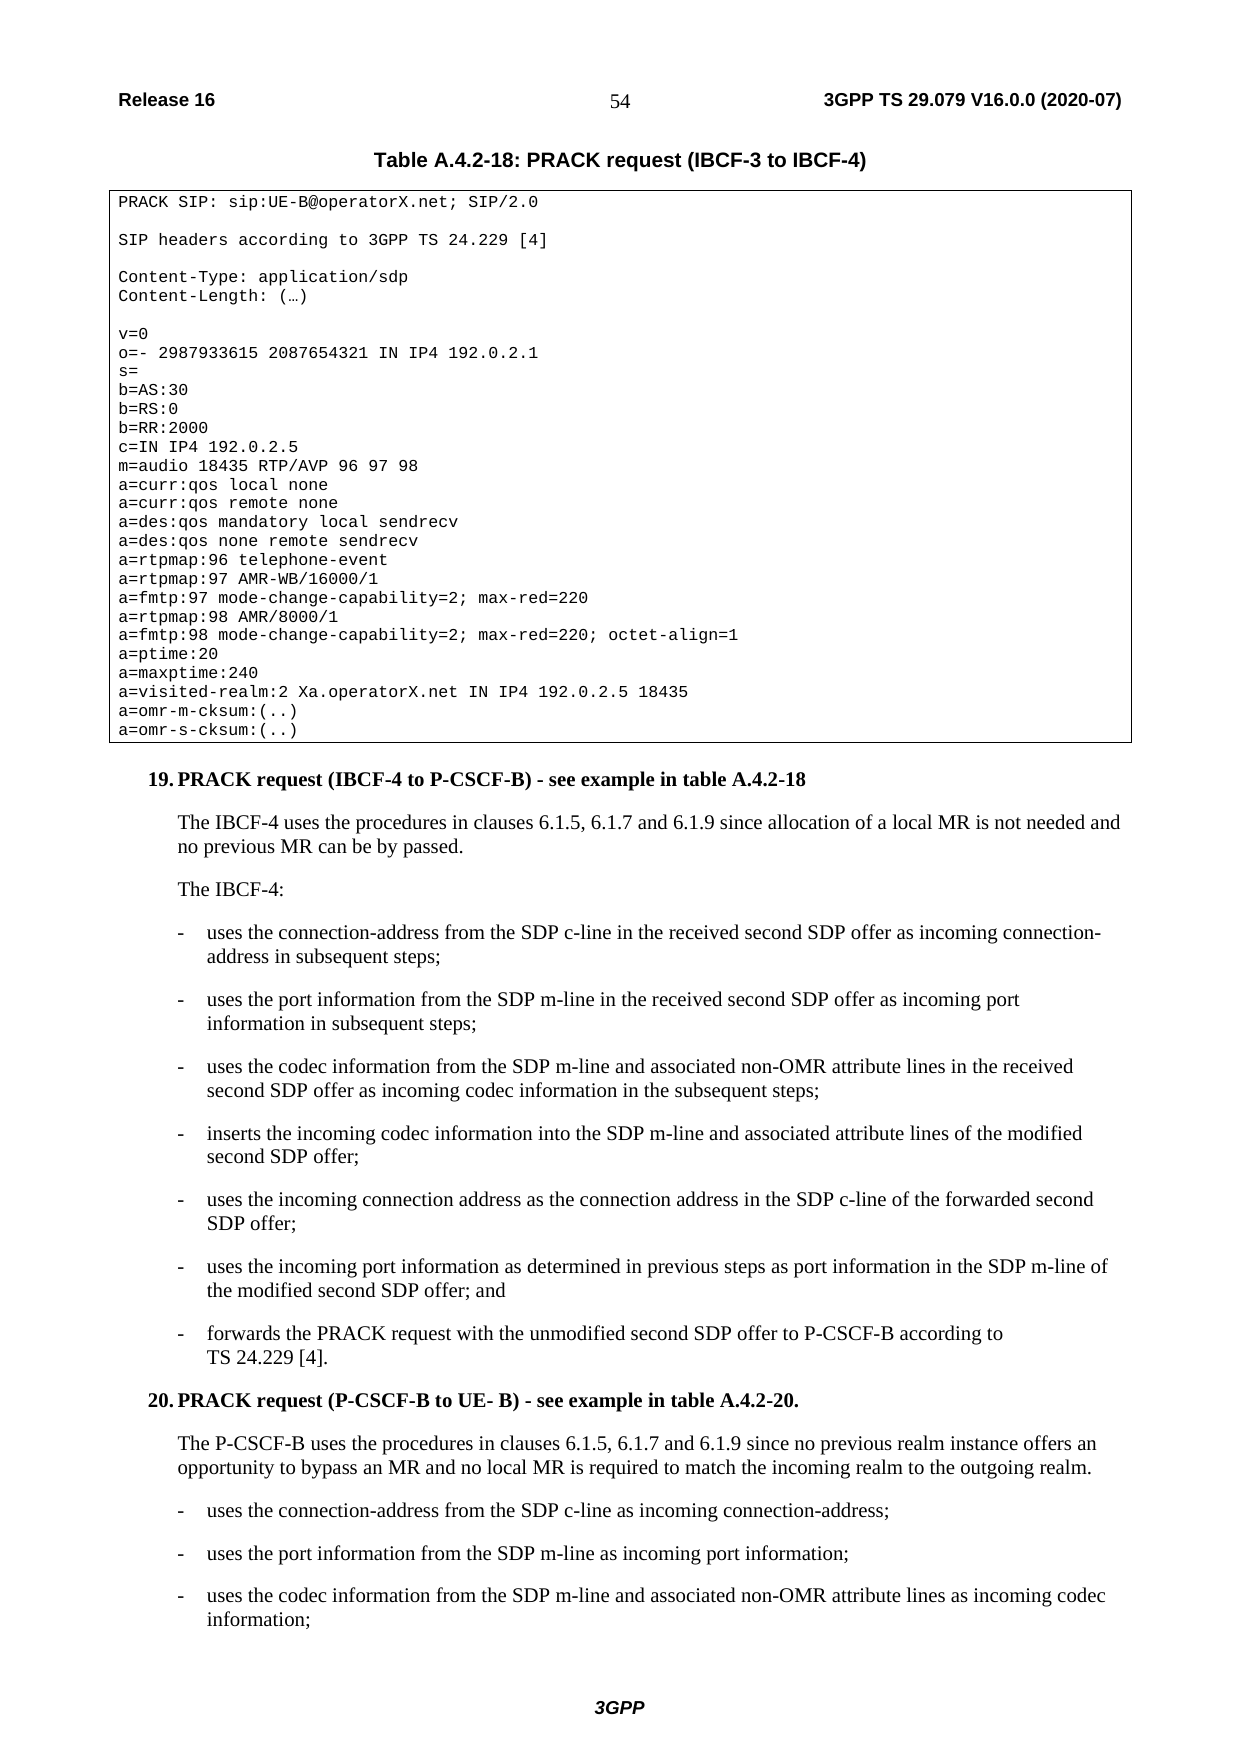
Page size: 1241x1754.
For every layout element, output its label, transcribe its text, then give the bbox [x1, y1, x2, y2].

text a=maxptime:240 [118, 665, 1122, 683]
text a=curr:qos local none [118, 476, 1122, 495]
text b=AS:30 [118, 382, 1122, 401]
text c=IN IP4 192.0.2.5 [118, 438, 1122, 457]
text - uses the codec information from the SDP m-line and associated non-OMR attribute lines as incoming codec information; [177, 1583, 1122, 1631]
text m=audio 18435 RTP/AVP 96 97 98 [118, 457, 1122, 476]
text The P-CSCF-B uses the procedures in clauses 6.1.5, 6.1.7 and 6.1.9 since no previous realm instance offers an opportunity to bypass an MR and no local MR is required to match the incoming realm to the outgoing realm. [148, 1431, 1122, 1479]
text a=omr-m-cksum:(..) [118, 702, 1122, 718]
text a=curr:qos remote none [118, 495, 1122, 514]
text a=omr-s-cksum:(..) [110, 718, 1131, 742]
text a=fmtp:97 mode-change-capability=2; max-red=220 [118, 589, 1122, 608]
text 19. PRACK request (IBCF-4 to P-CSCF-B) - see example in table A.4.2-18 [148, 767, 1122, 791]
text Table A.4.2-18: PRACK request (IBCF-3 to IBCF-4) [118, 147, 1122, 171]
text - uses the port information from the SDP m-line as incoming port information; [177, 1540, 1122, 1564]
text a=visited-realm:2 Xa.operatorX.net IN IP4 192.0.2.5 18435 [118, 683, 1122, 702]
text - uses the port information from the SDP m-line in the received second SDP offer as incoming port information in subsequent steps; [177, 987, 1122, 1035]
text s= [118, 363, 1122, 382]
text The IBCF-4: [148, 877, 1122, 901]
text b=RS:0 [118, 401, 1122, 419]
text a=rtpmap:96 telephone-event [118, 552, 1122, 570]
text SIP headers according to 3GPP TS 24.229 [4] [118, 231, 1122, 250]
text - uses the incoming port information as determined in previous steps as port information in the SDP m-line of the modified second SDP offer; and [177, 1254, 1122, 1302]
text - inserts the incoming codec information into the SDP m-line and associated attribute lines of the modified second SDP offer; [177, 1120, 1122, 1168]
text - uses the connection-address from the SDP c-line in the received second SDP offer as incoming connection-address in subsequent steps; [177, 920, 1122, 968]
text a=des:qos mandatory local sendrecv [118, 514, 1122, 533]
text Content-Length: (…) [118, 288, 1122, 306]
text b=RR:2000 [118, 419, 1122, 438]
text o=- 2987933615 2087654321 IN IP4 192.0.2.1 [118, 344, 1122, 363]
text a=fmtp:98 mode-change-capability=2; max-red=220; octet-align=1 [118, 627, 1122, 646]
text a=rtpmap:98 AMR/8000/1 [118, 608, 1122, 627]
text - uses the codec information from the SDP m-line and associated non-OMR attribute lines in the received second SDP offer as incoming codec information in the subsequent steps; [177, 1053, 1122, 1102]
text v=0 [118, 325, 1122, 344]
text a=des:qos none remote sendrecv [118, 533, 1122, 552]
text The IBCF-4 uses the procedures in clauses 6.1.5, 6.1.7 and 6.1.9 since allocation of a local MR is not needed and no previous MR can be by passed. [148, 810, 1122, 858]
text - uses the connection-address from the SDP c-line as incoming connection-address; [177, 1498, 1122, 1522]
text 20. PRACK request (P-CSCF-B to UE- B) - see example in table A.4.2-20. [148, 1388, 1122, 1412]
text Content-Type: application/sdp [118, 269, 1122, 288]
text - uses the incoming connection address as the connection address in the SDP c-line of the forwarded second SDP offer; [177, 1187, 1122, 1235]
text a=ptime:20 [118, 646, 1122, 665]
text - forwards the PRACK request with the unmodified second SDP offer to P-CSCF-B according to TS 24.229 [4]. [177, 1321, 1122, 1369]
text PRACK SIP: sip:UE-B@operatorX.net; SIP/2.0 [110, 191, 1131, 212]
text a=rtpmap:97 AMR-WB/16000/1 [118, 570, 1122, 589]
